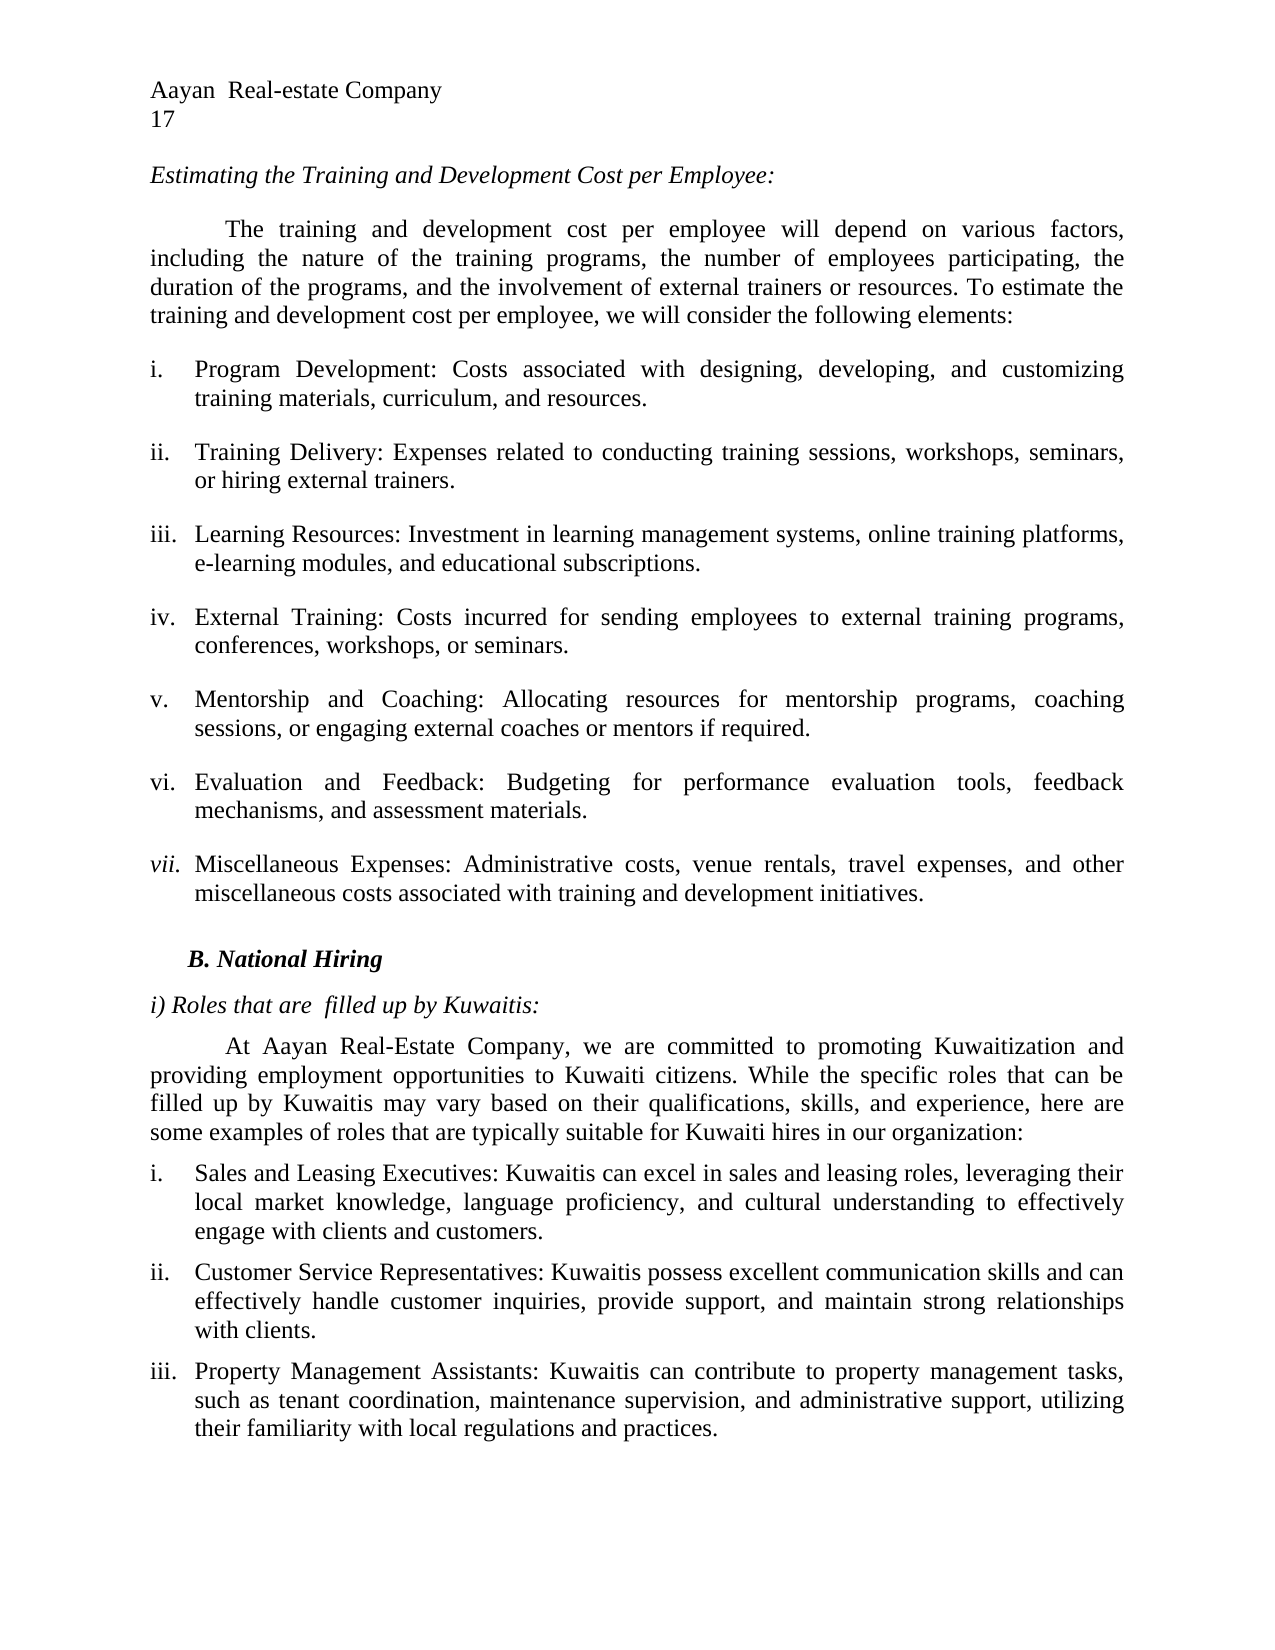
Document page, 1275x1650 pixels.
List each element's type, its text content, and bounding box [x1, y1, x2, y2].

list Sales and Leasing Executives: Kuwaitis can excel in sales and leasing roles, leveraging their local market knowledge, language proficiency, and cultural understanding to effectively engage with clients and customers. [150, 1158, 1125, 1245]
text At Aayan Real-Estate Company, we are committed to promoting Kuwaitization and providing employment opportunities to Kuwaiti citizens. While the specific roles that can be filled up by Kuwaitis may vary based on their qualifications, skills, and experience, here are some examples of roles that are typically suitable for Kuwaiti hires in our organization: [150, 1031, 1125, 1146]
list Training Delivery: Expenses related to conducting training sessions, workshops, seminars, or hiring external trainers. [150, 437, 1125, 494]
list Property Management Assistants: Kuwaitis can contribute to property management tasks, such as tenant coordination, maintenance supervision, and administrative support, utilizing their familiarity with local regulations and practices. [150, 1356, 1125, 1442]
text i) Roles that are filled up by Kuwaitis: [150, 990, 1125, 1018]
list External Training: Costs incurred for sending employees to external training programs, conferences, workshops, or seminars. [150, 602, 1125, 659]
list Evaluation and Feedback: Budgeting for performance evaluation tools, feedback mechanisms, and assessment materials. [150, 767, 1125, 824]
list Learning Resources: Investment in learning management systems, online training platforms, e-learning modules, and educational subscriptions. [150, 519, 1125, 577]
list Miscellaneous Expenses: Administrative costs, venue rentals, travel expenses, and other miscellaneous costs associated with training and development initiatives. [150, 849, 1125, 907]
subtitle National Hiring [187, 944, 1125, 973]
list Customer Service Representatives: Kuwaitis possess excellent communication skills and can effectively handle customer inquiries, provide support, and maintain strong relationships with clients. [150, 1257, 1125, 1343]
text The training and development cost per employee will depend on various factors, including the nature of the training programs, the number of employees participating, the duration of the programs, and the involvement of external trainers or resources. To estimate the training and development cost per employee, we will consider the following elements: [150, 214, 1125, 329]
list Mentorship and Coaching: Allocating resources for mentorship programs, coaching sessions, or engaging external coaches or mentors if required. [150, 684, 1125, 742]
text Estimating the Training and Development Cost per Employee: [150, 161, 1125, 189]
list Program Development: Costs associated with designing, developing, and customizing training materials, curriculum, and resources. [150, 354, 1125, 412]
